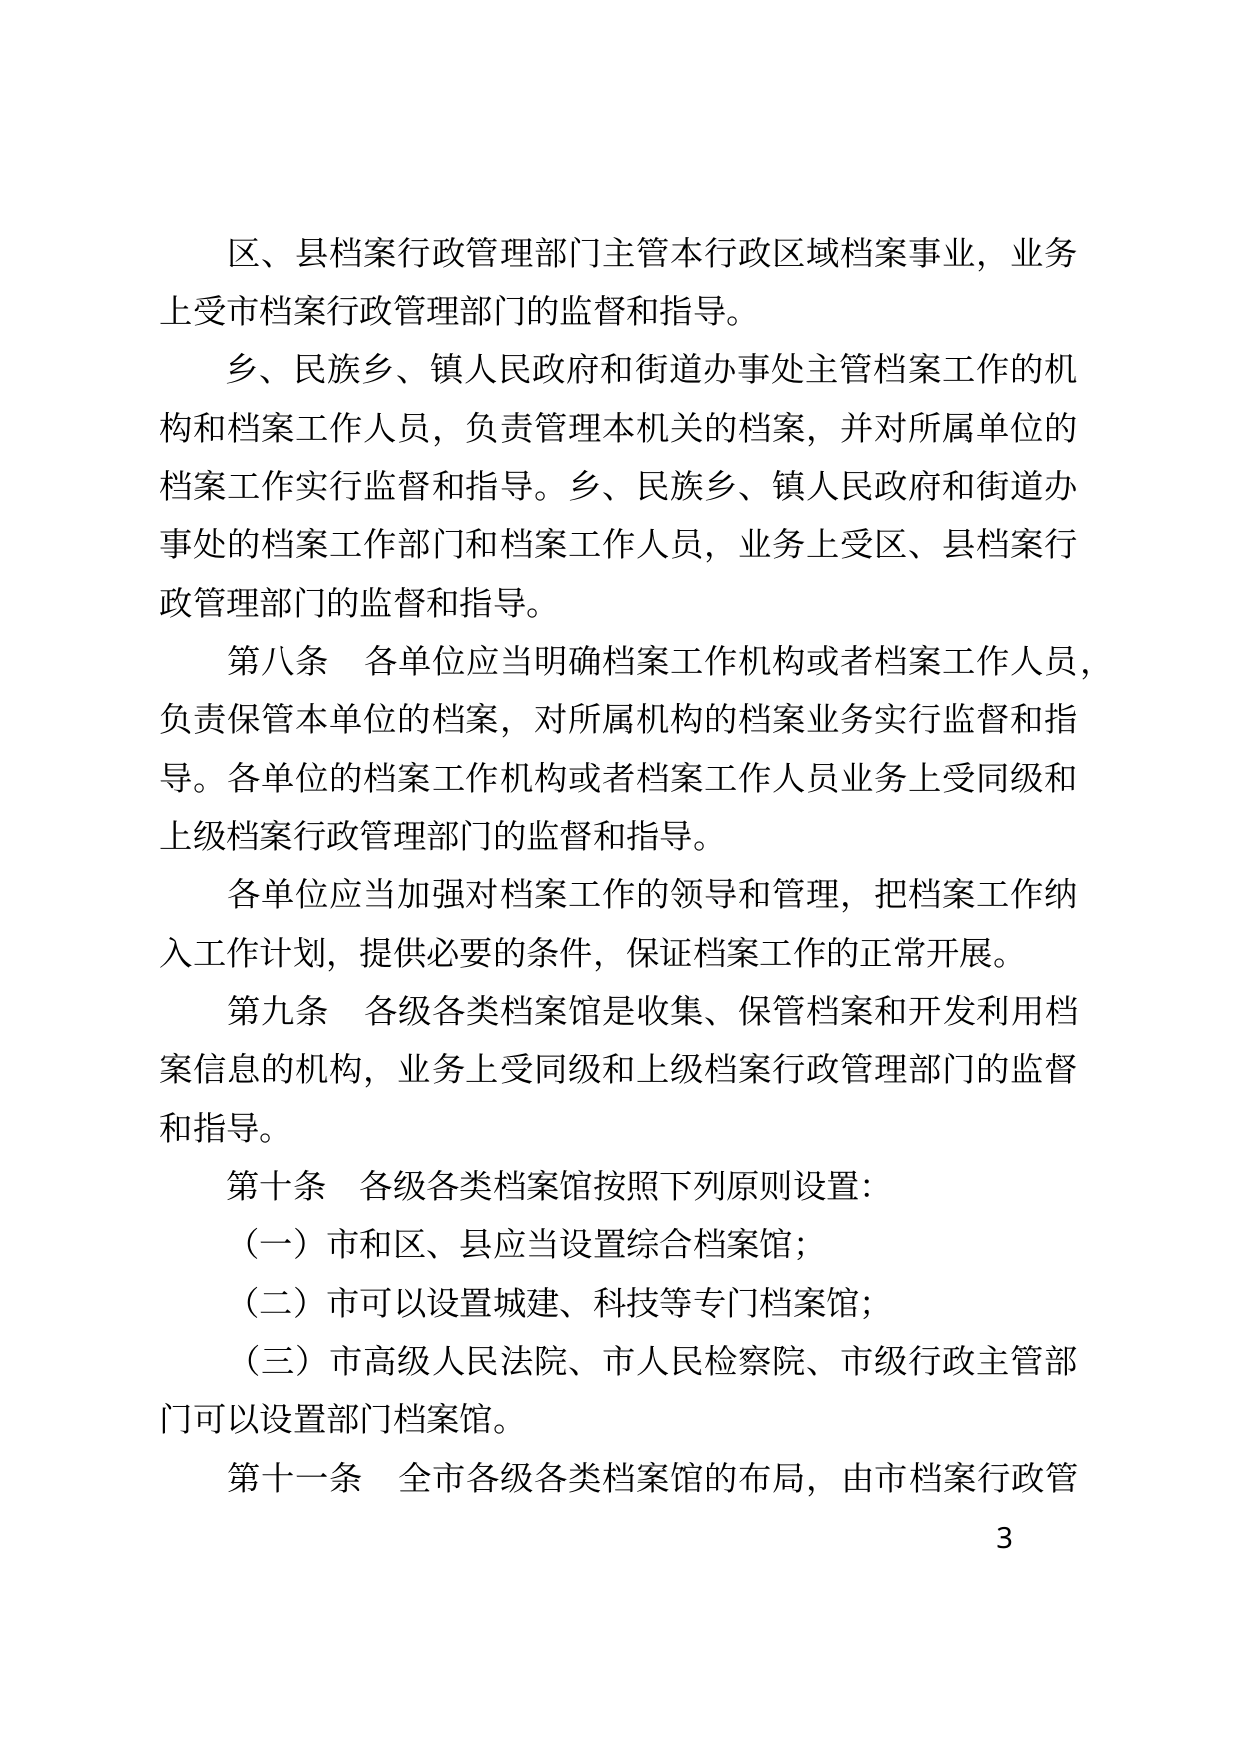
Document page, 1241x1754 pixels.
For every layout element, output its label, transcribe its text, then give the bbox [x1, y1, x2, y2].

text 第八条 各单位应当明确档案工作机构或者档案工作人员，负责保管本单位的档案，对所属机构的档案业务实行监督和指导。各单位的档案工作机构或者档案工作人员业务上受同级和上级档案行政管理部门的监督和指导。 [159, 627, 1081, 860]
text 各单位应当加强对档案工作的领导和管理，把档案工作纳入工作计划，提供必要的条件，保证档案工作的正常开展。 [159, 860, 1081, 977]
text （三）市高级人民法院、市人民检察院、市级行政主管部门可以设置部门档案馆。 [159, 1327, 1081, 1443]
text （一）市和区、县应当设置综合档案馆； [159, 1210, 1081, 1268]
text 区、县档案行政管理部门主管本行政区域档案事业，业务上受市档案行政管理部门的监督和指导。 [159, 218, 1081, 335]
text 第十条 各级各类档案馆按照下列原则设置： [159, 1152, 1081, 1210]
text 第九条 各级各类档案馆是收集、保管档案和开发利用档案信息的机构，业务上受同级和上级档案行政管理部门的监督和指导。 [159, 977, 1081, 1152]
text 乡、民族乡、镇人民政府和街道办事处主管档案工作的机构和档案工作人员，负责管理本机关的档案，并对所属单位的档案工作实行监督和指导。乡、民族乡、镇人民政府和街道办事处的档案工作部门和档案工作人员，业务上受区、县档案行政管理部门的监督和指导。 [159, 335, 1081, 627]
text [159, 1443, 1081, 1502]
text （二）市可以设置城建、科技等专门档案馆； [159, 1268, 1081, 1327]
